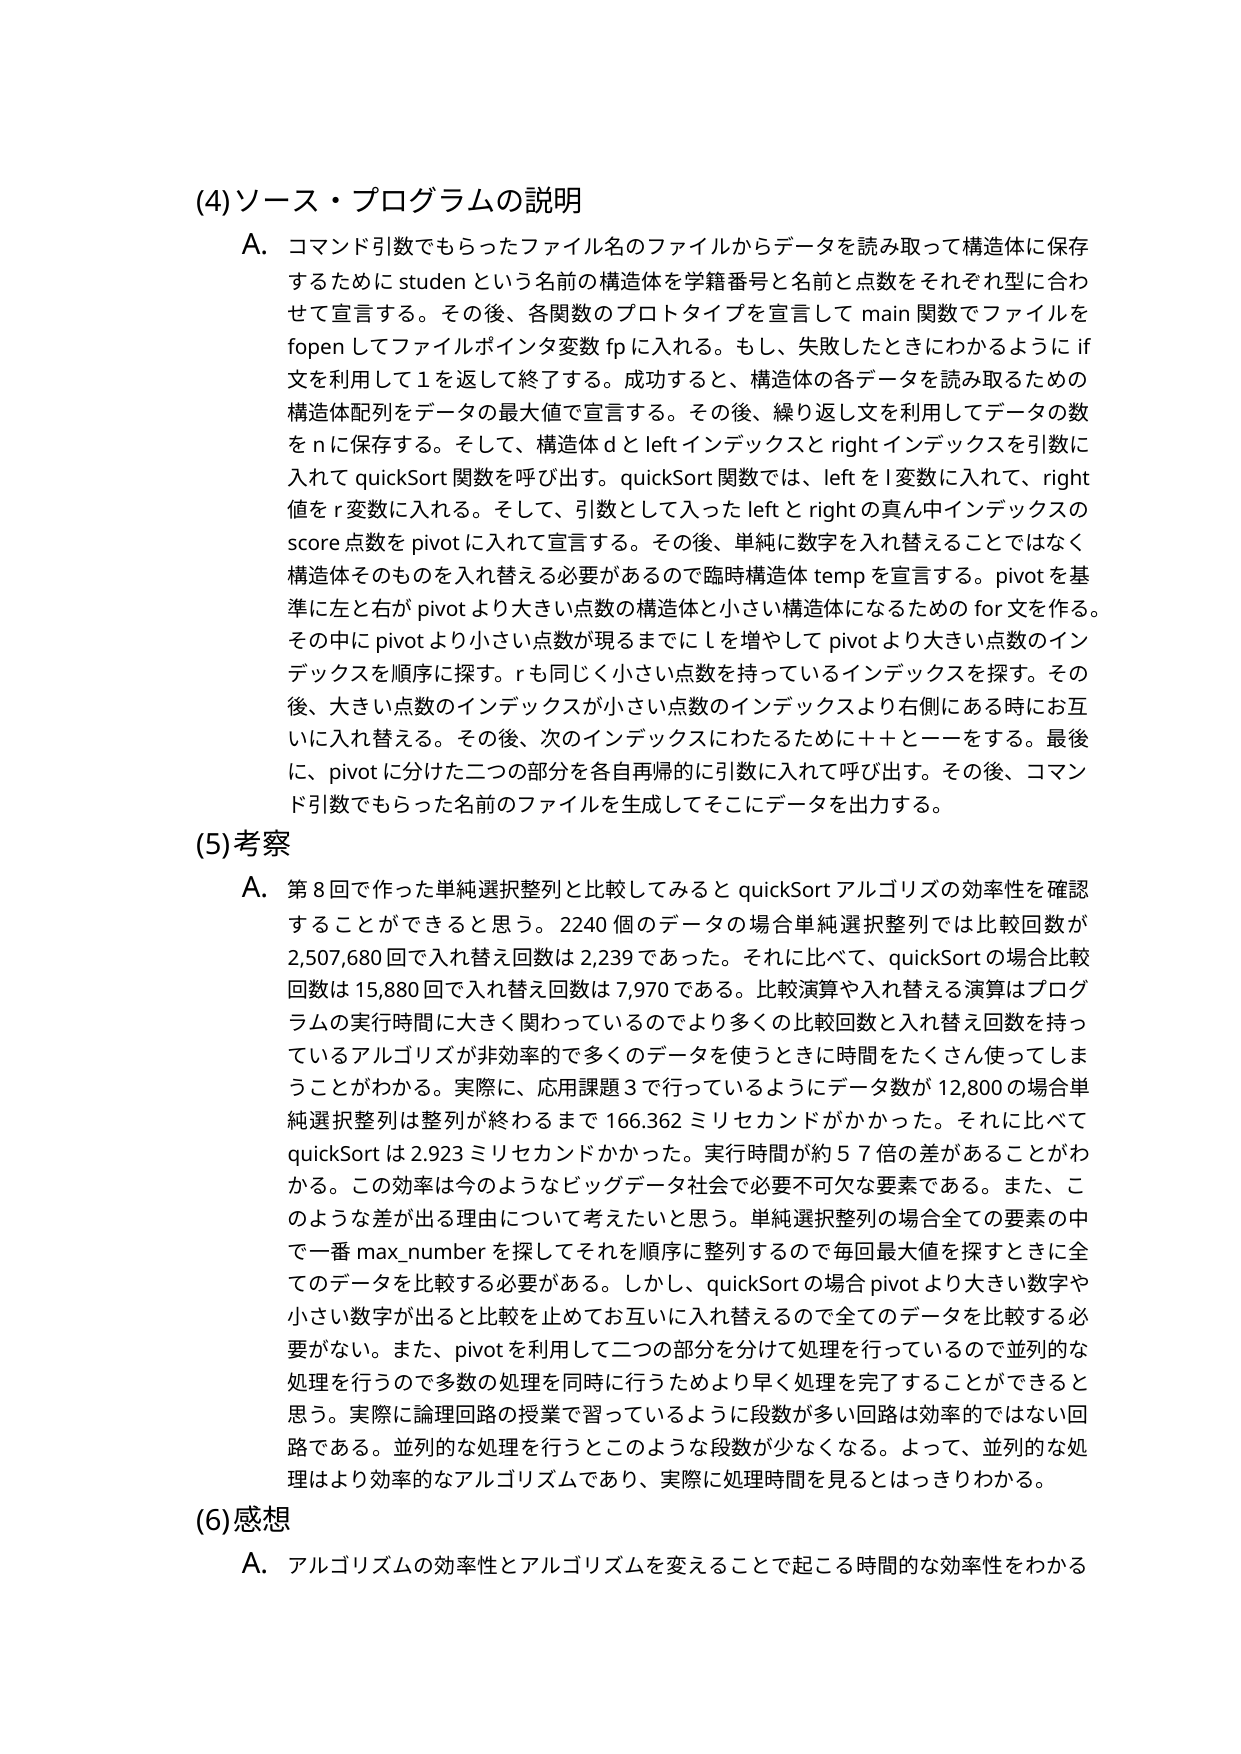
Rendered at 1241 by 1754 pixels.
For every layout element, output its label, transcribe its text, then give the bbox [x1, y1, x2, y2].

list 考察 [196, 821, 1090, 863]
list 感想 [196, 1496, 1090, 1538]
list ソース・プログラムの説明 [196, 177, 1090, 219]
list 第8回で作った単純選択整列と比較してみるとquickSortアルゴリズの効率性を確認することができると思う。2240個のデータの場合単純選択整列では比較回数が2,507,680回で入れ替え回数は2,239であった。それに比べて、quickSortの場合比較回数は15,880回で入れ替え回数は7,970である。比較演算や入れ替える演算はプログラムの実行時間に大きく関わっているのでより多くの比較回数と入れ替え回数を持っているアルゴリズが非効率的で多くのデータを使うときに時間をたくさん使ってしまうことがわかる。実際に、応用課題３で行っているようにデータ数が12,800の場合単純選択整列は整列が終わるまで166.362ミリセカンドがかかった。それに比べて、quickSortは2.923ミリセカンドかかった。実行時間が約５７倍の差があることがわかる。この効率は今のようなビッグデータ社会で必要不可欠な要素である。また、このような差が出る理由について考えたいと思う。単純選択整列の場合全ての要素の中で一番max_numberを探してそれを順序に整列するので毎回最大値を探すときに全てのデータを比較する必要がある。しかし、quickSortの場合pivotより大きい数字や小さい数字が出ると比較を止めてお互いに入れ替えるので全てのデータを比較する必要がない。また、pivotを利用して二つの部分を分けて処理を行っているので並列的な処理を行うので多数の処理を同時に行うためより早く処理を完了することができると思う。実際に論理回路の授業で習っているように段数が多い回路は効率的ではない回路である。並列的な処理を行うとこのような段数が少なくなる。よって、並列的な処理はより効率的なアルゴリズムであり、実際に処理時間を見るとはっきりわかる。 [242, 866, 1090, 1494]
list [242, 1542, 1090, 1582]
list コマンド引数でもらったファイル名のファイルからデータを読み取って構造体に保存するためにstudenという名前の構造体を学籍番号と名前と点数をそれぞれ型に合わせて宣言する。その後、各関数のプロトタイプを宣言してmain関数でファイルをfopenしてファイルポインタ変数fpに入れる。もし、失敗したときにわかるようにif文を利用して１を返して終了する。成功すると、構造体の各データを読み取るための構造体配列をデータの最大値で宣言する。その後、繰り返し文を利用してデータの数をnに保存する。そして、構造体dとleftインデックスとrightインデックスを引数に入れてquickSort関数を呼び出す。quickSort関数では、leftをl変数に入れて、right値をr変数に入れる。そして、引数として入ったleftとrightの真ん中インデックスのscore点数をpivotに入れて宣言する。その後、単純に数字を入れ替えることではなく構造体そのものを入れ替える必要があるので臨時構造体tempを宣言する。pivotを基準に左と右がpivotより大きい点数の構造体と小さい構造体になるためのfor文を作る。その中にpivotより小さい点数が現るまでにｌを増やしてpivotより大きい点数のインデックスを順序に探す。rも同じく小さい点数を持っているインデックスを探す。その後、大きい点数のインデックスが小さい点数のインデックスより右側にある時にお互いに入れ替える。その後、次のインデックスにわたるために＋＋とーーをする。最後に、pivotに分けた二つの部分を各自再帰的に引数に入れて呼び出す。その後、コマンド引数でもらった名前のファイルを生成してそこにデータを出力する。 [242, 223, 1090, 818]
